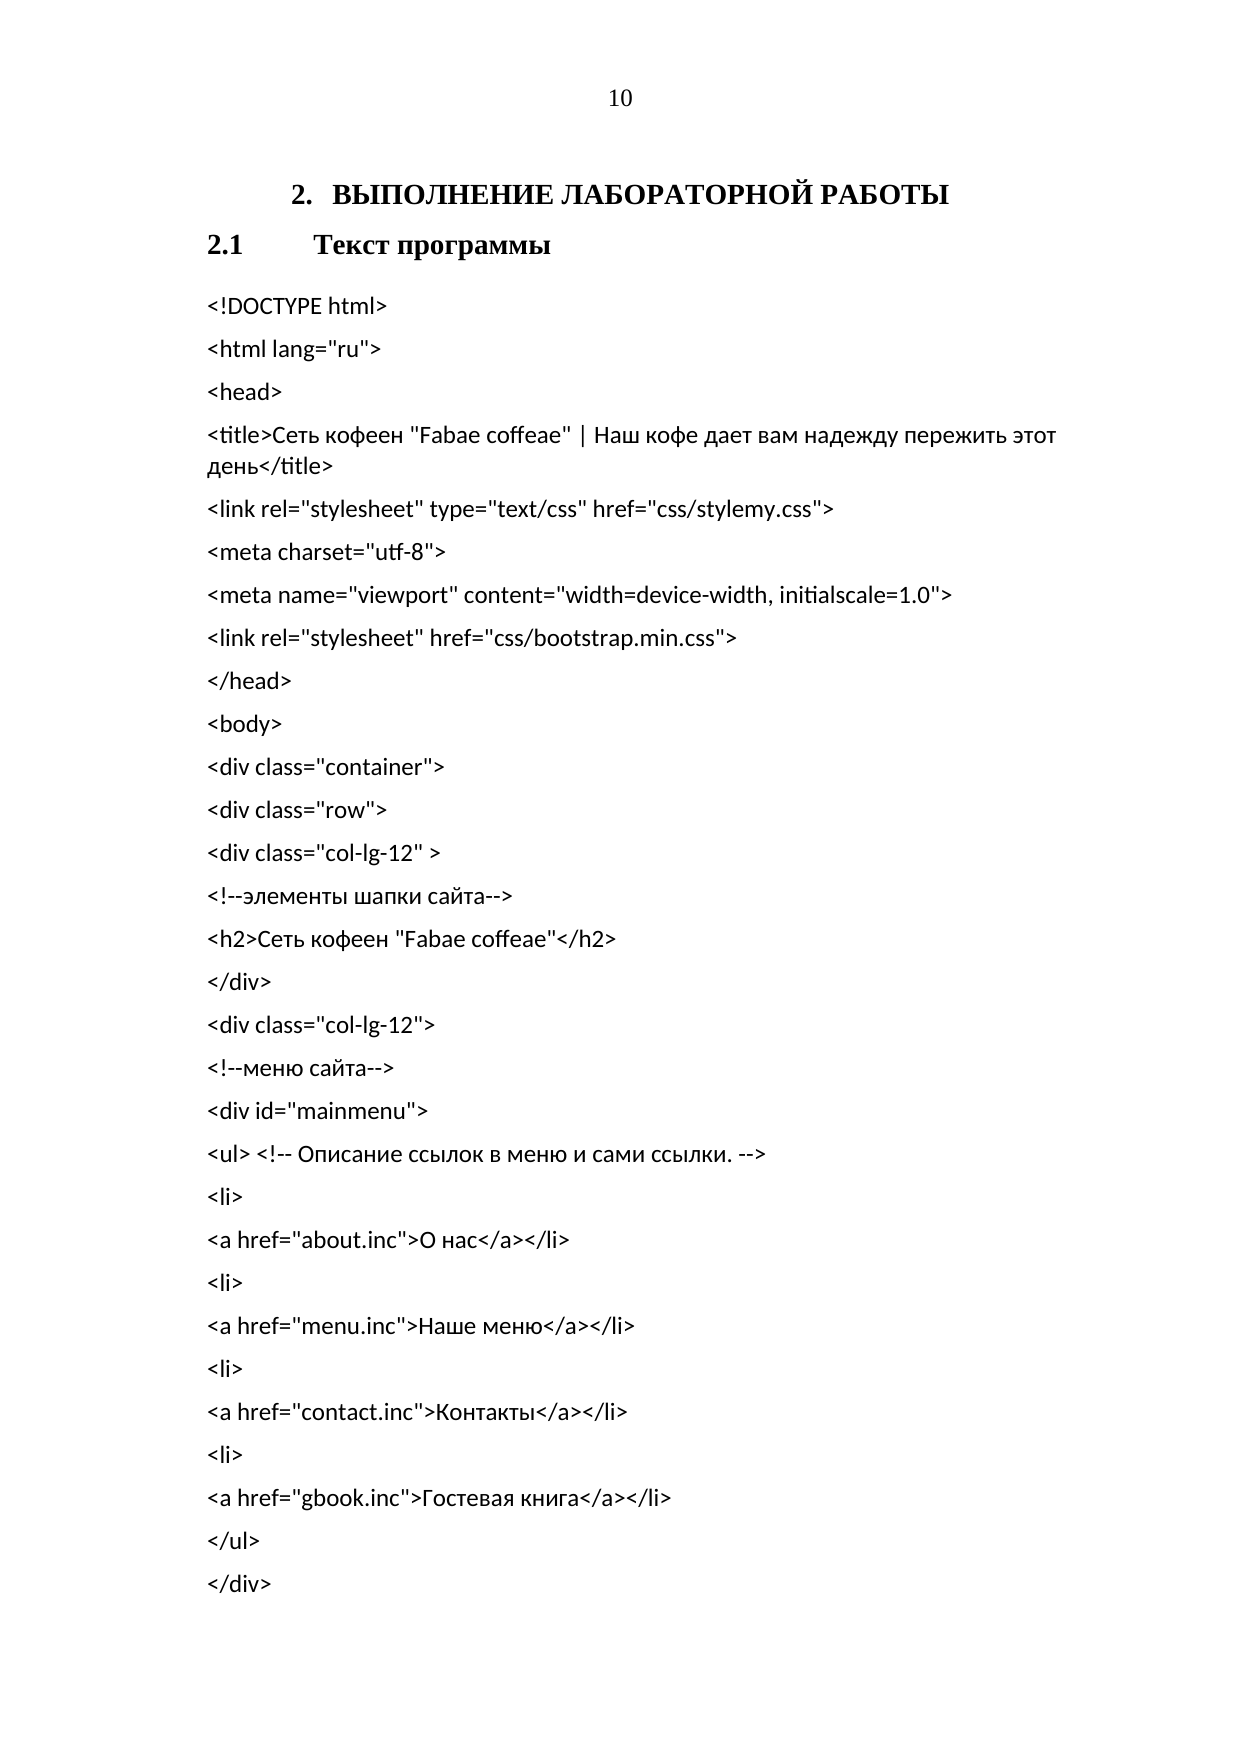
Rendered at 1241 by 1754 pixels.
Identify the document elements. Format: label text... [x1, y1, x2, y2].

list </head> [207, 665, 1092, 696]
list <div class="col-lg-12" > [207, 837, 1092, 868]
list <ul> <!-- Описание ссылок в меню и сами ссылки. --> [207, 1138, 1092, 1169]
list <link rel="stylesheet" type="text/css" href="css/stylemy.css"> [207, 493, 1092, 523]
list <li> [148, 1439, 1092, 1470]
list <head> [207, 376, 1092, 407]
list <body> [207, 708, 1092, 738]
list <div class="row"> [207, 794, 1092, 824]
list <div class="container"> [207, 751, 1092, 782]
list <link rel="stylesheet" href="css/bootstrap.min.css"> [207, 622, 1092, 652]
list </div> [207, 966, 1092, 997]
list <a href="contact.inc">Контакты</a></li> [148, 1396, 1092, 1427]
list <div id="mainmenu"> [207, 1095, 1092, 1126]
list </ul> [207, 1525, 1092, 1556]
list <a href="menu.inc">Наше меню</a></li> [148, 1310, 1092, 1341]
list <a href="gbook.inc">Гостевая книга</a></li> [207, 1482, 1092, 1513]
list </div> [207, 1568, 1092, 1599]
list <li> [148, 1181, 1092, 1212]
list <h2>Сеть кофеен "Fabae coffeae"</h2> [207, 923, 1092, 954]
list <!--элементы шапки сайта--> [207, 880, 1092, 911]
list <li> [148, 1353, 1092, 1384]
list <!--меню сайта--> [207, 1052, 1092, 1083]
list <div class="col-lg-12"> [207, 1009, 1092, 1040]
text Выполнение лабораторной работы [148, 177, 1092, 211]
list <meta charset="utf-8"> [207, 536, 1092, 566]
list <a href="about.inc">О нас</a></li> [148, 1224, 1092, 1255]
list <!DOCTYPE html> [207, 290, 1092, 321]
list <html lang="ru"> [207, 333, 1092, 364]
list <meta name="viewport" content="width=device-width, initialscale=1.0"> [207, 579, 1092, 609]
list <li> [148, 1267, 1092, 1298]
list <title>Сеть кофеен "Fabae coffeae" | Наш кофе дает вам надежду пережить этот день</title> [207, 419, 1092, 480]
list Текст программы [148, 227, 1092, 261]
